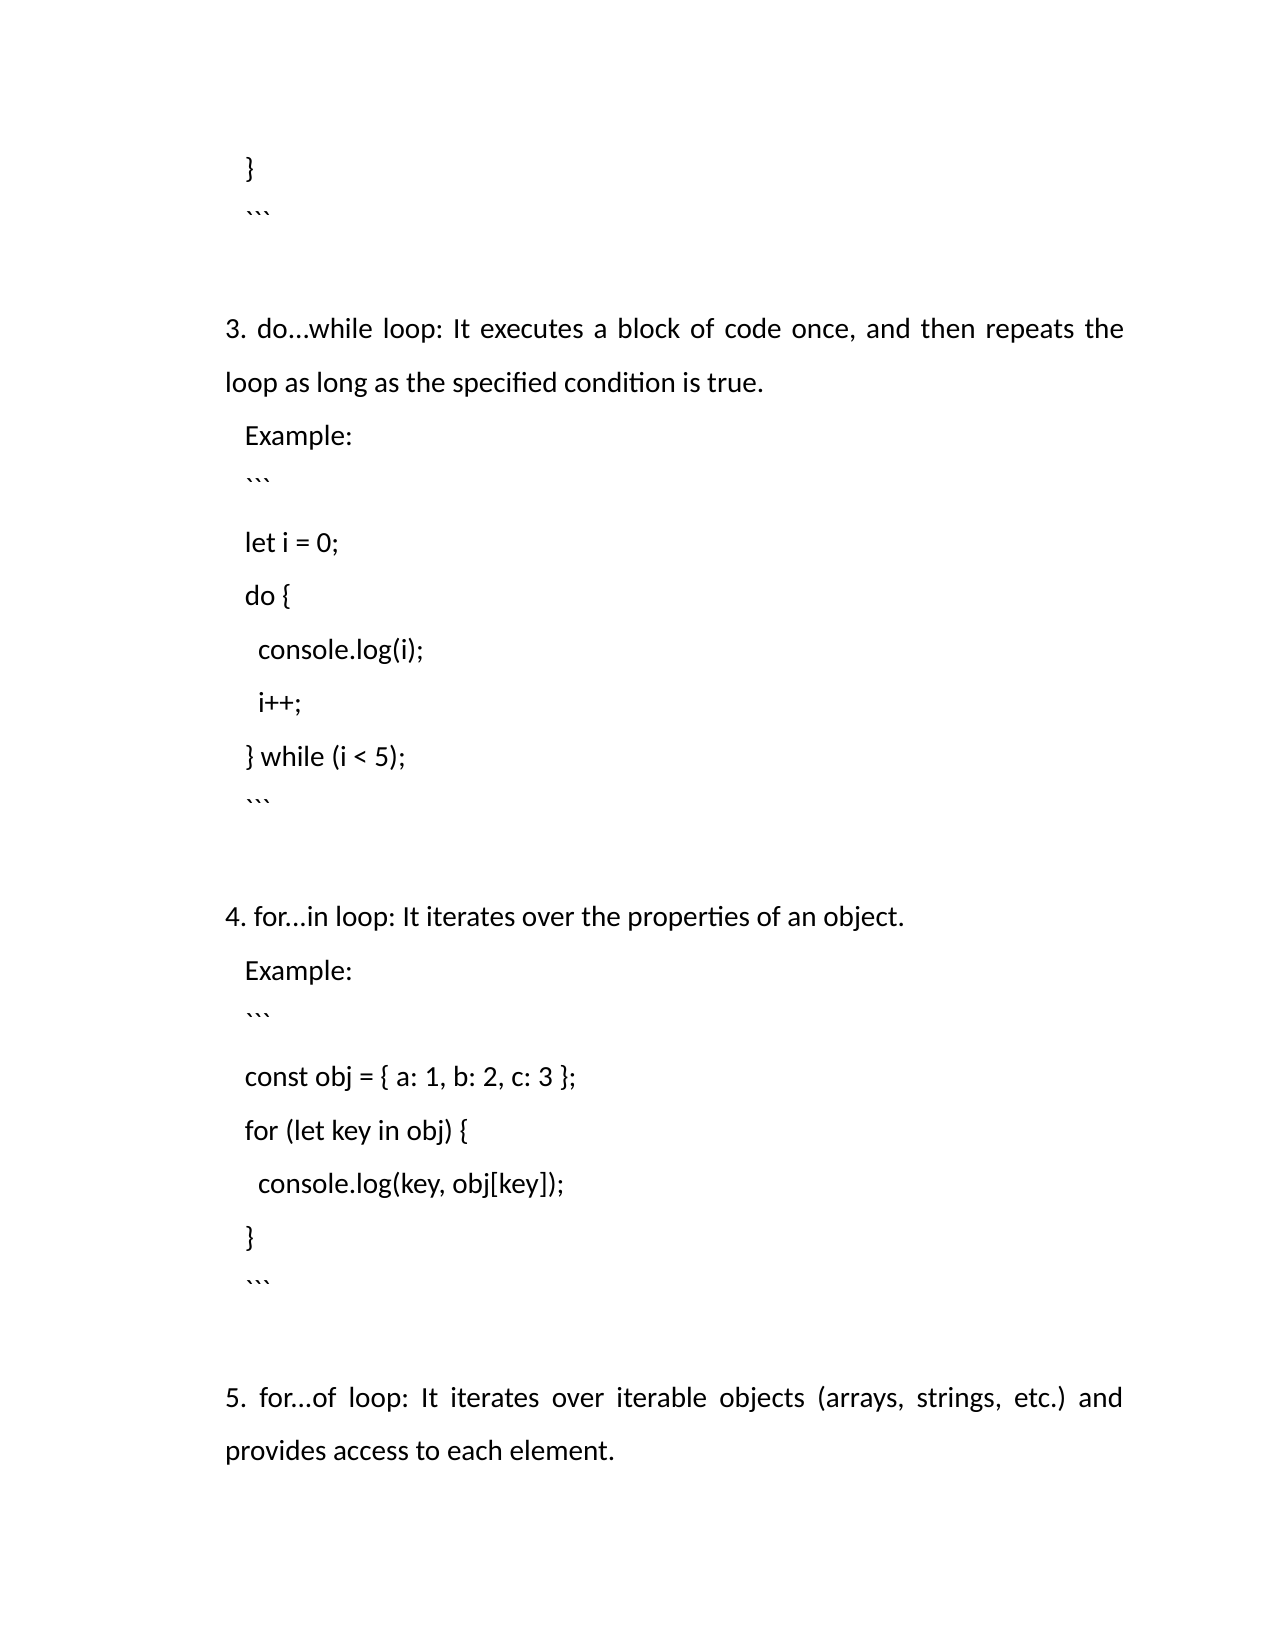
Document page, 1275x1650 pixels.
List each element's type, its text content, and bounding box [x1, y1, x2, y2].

list ``` [225, 471, 1125, 506]
list 5. for...of loop: It iterates over iterable objects (arrays, strings, etc.) and provides access to each element. [225, 1379, 1125, 1468]
list console.log(i); [225, 631, 1125, 667]
list } while (i < 5); [225, 738, 1125, 773]
list Example: [225, 952, 1125, 987]
list Example: [225, 417, 1125, 453]
list let i = 0; [225, 524, 1125, 560]
list } [225, 150, 1125, 186]
list ``` [225, 1272, 1125, 1308]
list console.log(key, obj[key]); [225, 1165, 1125, 1201]
list do { [225, 577, 1125, 613]
list ``` [225, 203, 1125, 239]
list const obj = { a: 1, b: 2, c: 3 }; [225, 1058, 1125, 1094]
list 3. do...while loop: It executes a block of code once, and then repeats the loop as long as the specified condition is true. [225, 310, 1125, 399]
list i++; [225, 684, 1125, 720]
list 4. for...in loop: It iterates over the properties of an object. [225, 898, 1125, 934]
list ``` [225, 1005, 1125, 1041]
list ``` [225, 791, 1125, 827]
list for (let key in obj) { [225, 1112, 1125, 1147]
list } [225, 1219, 1125, 1254]
